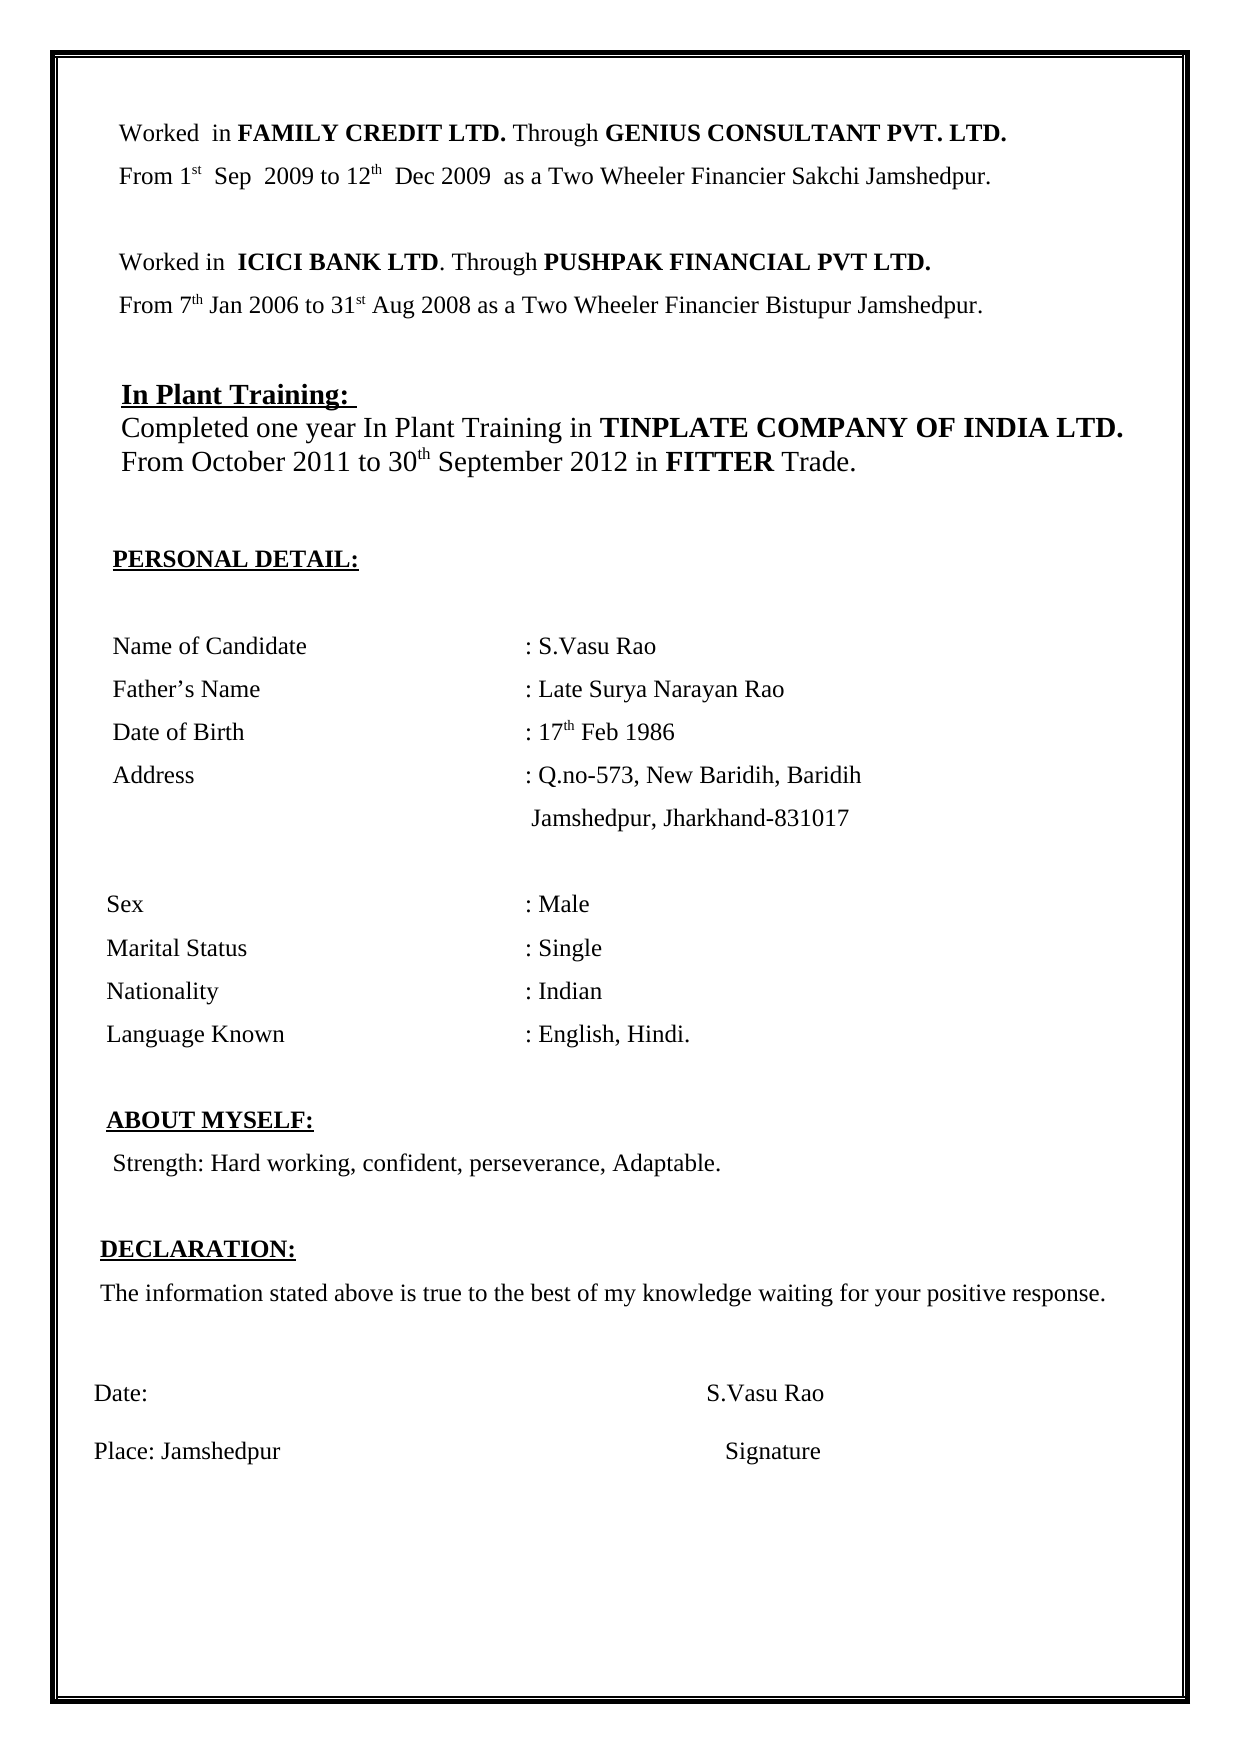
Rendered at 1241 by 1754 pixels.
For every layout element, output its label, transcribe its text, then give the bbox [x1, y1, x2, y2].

text Date: S.Vasu Rao [75, 1378, 1165, 1407]
text Language Known : English, Hindi. [75, 1019, 1165, 1048]
text Completed one year In Plant Training in TINPLATE COMPANY OF INDIA LTD. [84, 410, 1165, 444]
text Name of Candidate : S.Vasu Rao [75, 631, 1165, 659]
text Father’s Name : Late Surya Narayan Rao [75, 674, 1165, 703]
text Place: Jamshedpur Signature [75, 1436, 1165, 1464]
text Date of Birth : 17th Feb 1986 [75, 717, 1165, 746]
text PERSONAL DETAIL: [75, 544, 1165, 573]
text Nationality : Indian [75, 976, 1165, 1004]
text From 7th Jan 2006 to 31st Aug 2008 as a Two Wheeler Financier Bistupur Jamshedpur. [75, 291, 1165, 319]
text Strength: Hard working, confident, perseverance, Adaptable. [75, 1148, 1165, 1177]
text From 1st Sep 2009 to 12th Dec 2009 as a Two Wheeler Financier Sakchi Jamshedpur. [75, 161, 1165, 190]
text Worked in FAMILY CREDIT LTD. Through GENIUS CONSULTANT PVT. LTD. [75, 118, 1165, 147]
text ABOUT MYSELF: [75, 1105, 1165, 1134]
text From October 2011 to 30th September 2012 in FITTER Trade. [84, 444, 1165, 477]
text In Plant Training: [84, 377, 1165, 410]
text DECLARATION: [75, 1234, 1165, 1263]
text The information stated above is true to the best of my knowledge waiting for your positive response. [75, 1278, 1165, 1306]
text Jamshedpur, Jharkhand-831017 [75, 803, 1165, 832]
text Address : Q.no-573, New Baridih, Baridih [75, 760, 1165, 789]
text Sex : Male [75, 889, 1165, 918]
text Marital Status : Single [75, 933, 1165, 961]
text Worked in ICICI BANK LTD. Through PUSHPAK FINANCIAL PVT LTD. [75, 247, 1165, 276]
